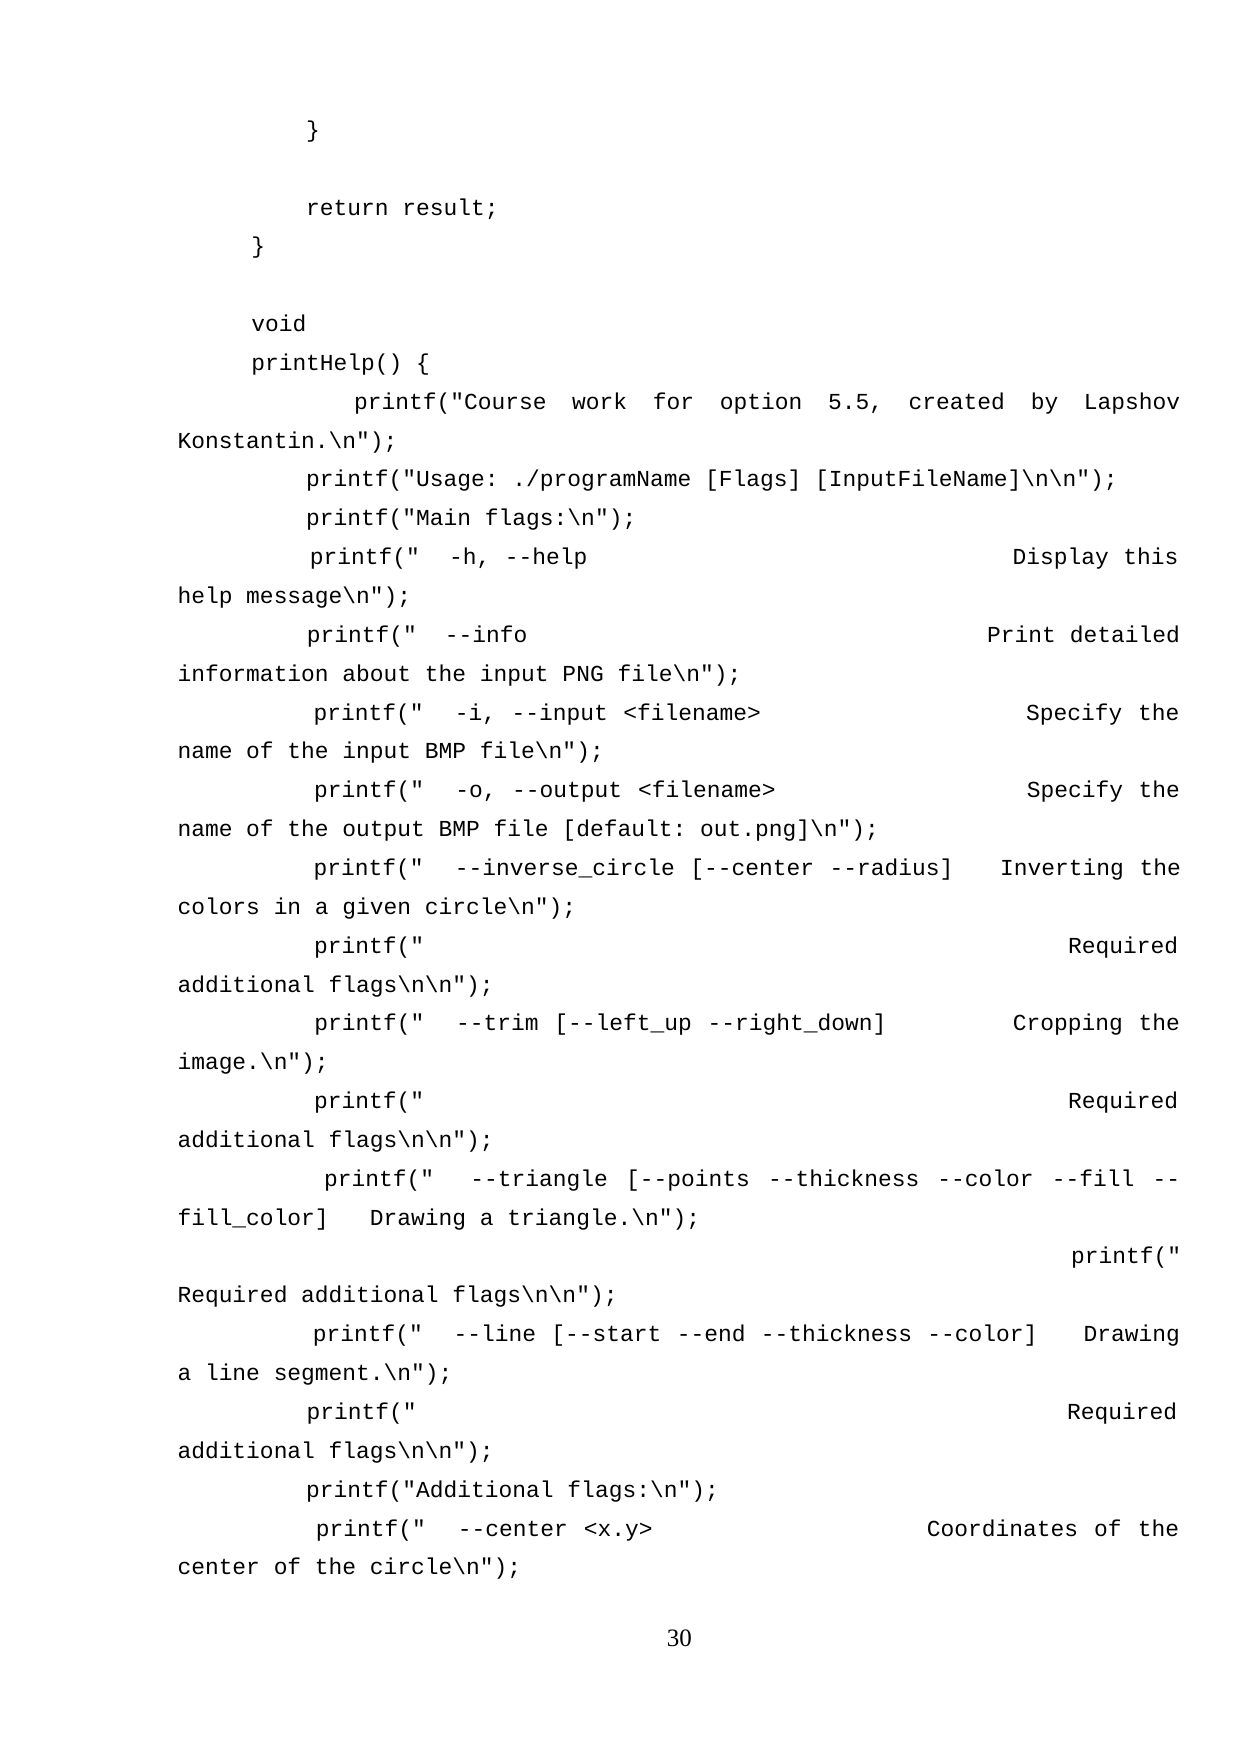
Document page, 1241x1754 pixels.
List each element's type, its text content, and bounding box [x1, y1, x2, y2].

text printf("Usage: ./programName [Flags] [InputFileName]\n\n"); [177, 468, 1181, 494]
text printf(" Required additional flags\n\n"); [177, 1089, 1181, 1154]
text printf("Main flags:\n"); [177, 507, 1181, 533]
text printf(" -h, --help Display this help message\n"); [177, 546, 1181, 610]
text printf(" --info Print detailed information about the input PNG file\n"); [177, 623, 1181, 688]
text printf(" --center <x.y> Coordinates of the center of the circle\n"); [177, 1517, 1181, 1582]
text printf(" --triangle [--points --thickness --color --fill --fill_color] Drawing a triangle.\n"); [177, 1167, 1181, 1232]
text } [177, 118, 1181, 144]
text printf(" --line [--start --end --thickness --color] Drawing a line segment.\n"); [177, 1323, 1181, 1387]
text return result; [177, 196, 1181, 222]
text printf(" --trim [--left_up --right_down] Cropping the image.\n"); [177, 1012, 1181, 1077]
text printf("Additional flags:\n"); [177, 1478, 1181, 1504]
text printf("Course work for option 5.5, created by Lapshov Konstantin.\n"); [177, 390, 1181, 455]
text void [177, 312, 1181, 338]
text printf(" Required additional flags\n\n"); [177, 1400, 1181, 1465]
text } [177, 235, 1181, 261]
text printHelp() { [177, 351, 1181, 377]
text printf(" -o, --output <filename> Specify the name of the output BMP file [default: out.png]\n"); [177, 779, 1181, 843]
text printf(" Required additional flags\n\n"); [177, 934, 1181, 999]
text printf(" --inverse_circle [--center --radius] Inverting the colors in a given circle\n"); [177, 856, 1181, 921]
text printf(" -i, --input <filename> Specify the name of the input BMP file\n"); [177, 701, 1181, 766]
text printf(" Required additional flags\n\n"); [177, 1245, 1181, 1310]
